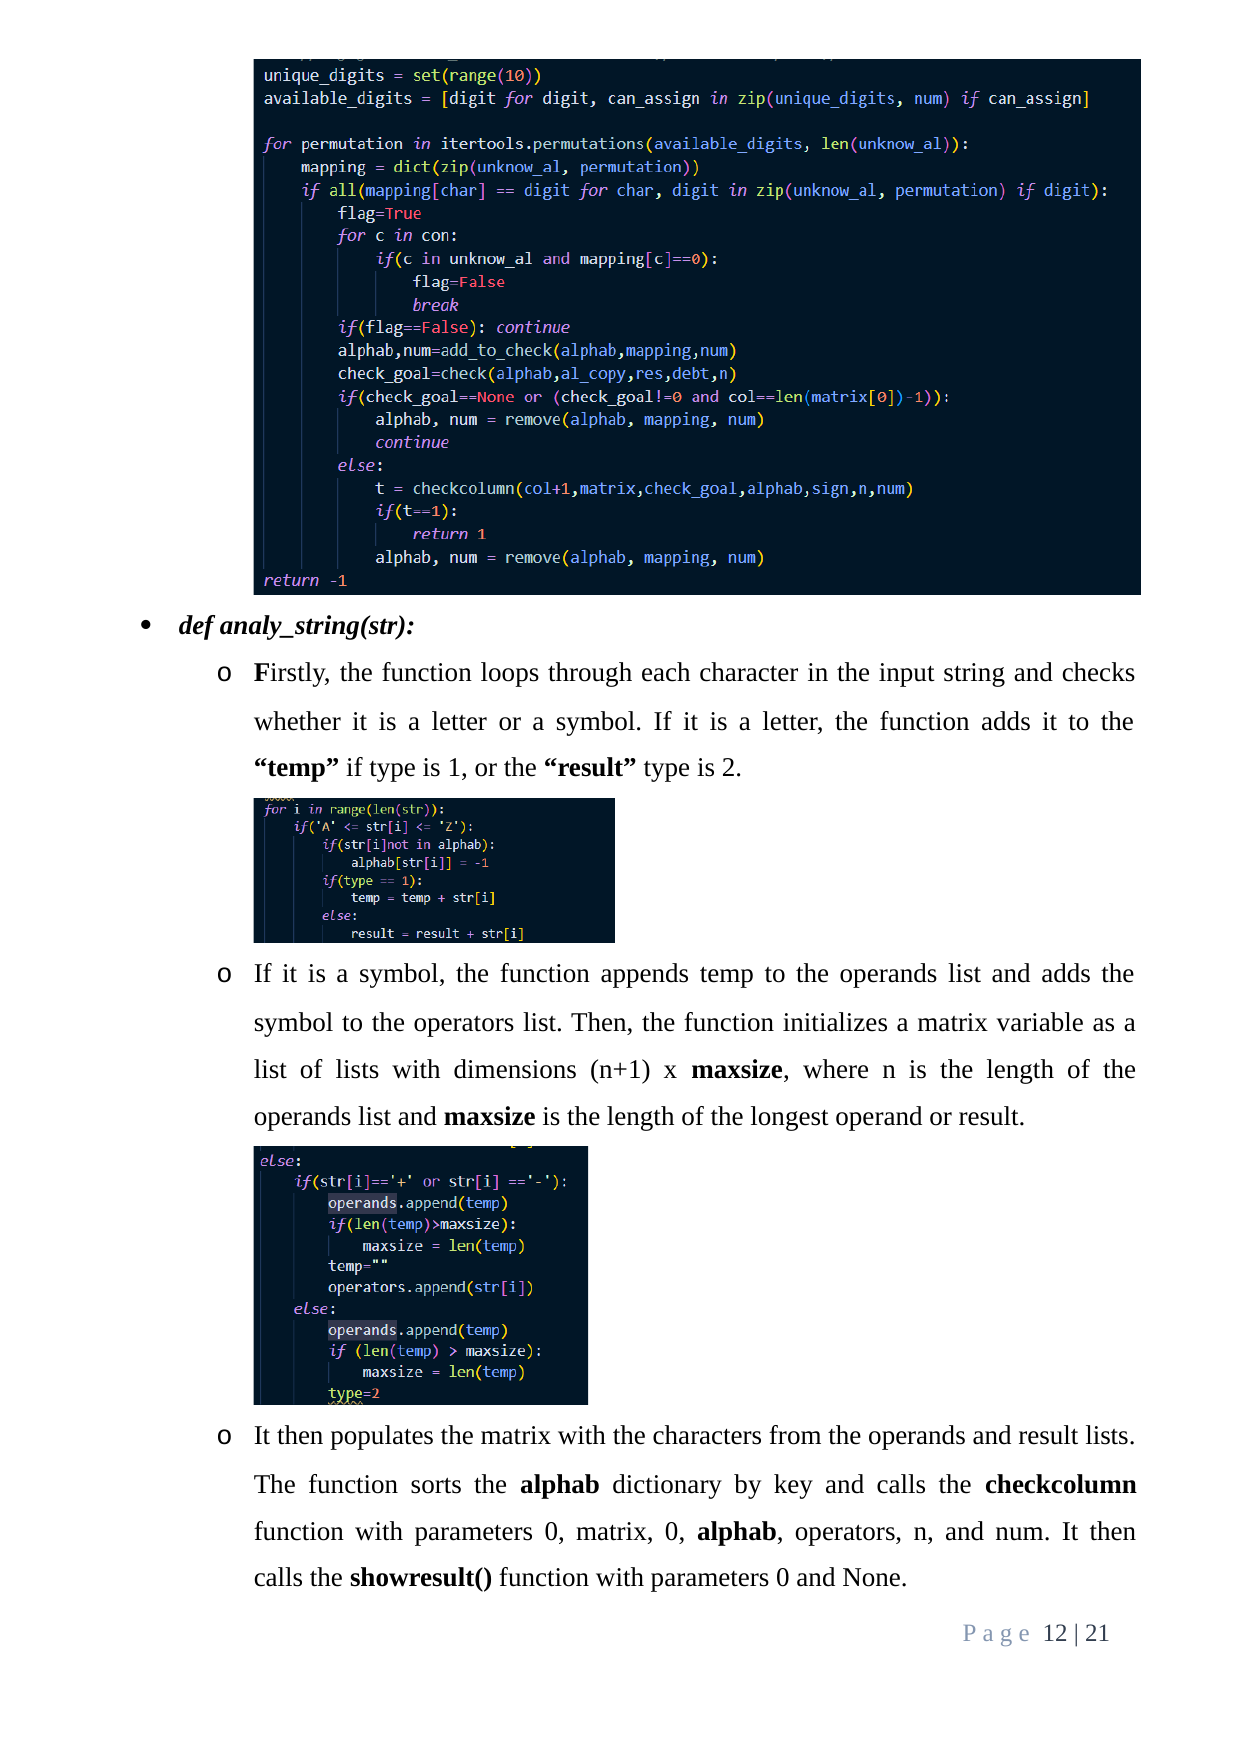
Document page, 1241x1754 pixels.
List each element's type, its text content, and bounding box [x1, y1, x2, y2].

list Firstly, the function loops through each character in the input string and checks whether it is a letter or a symbol. If it is a letter, the function adds it to the “temp” if type is 1, or the “result” type is 2. [216, 656, 1137, 783]
picture [253, 59, 1141, 595]
list It then populates the matrix with the characters from the operands and result lists. The function sorts the alphab dictionary by key and calls the checkcolumn function with parameters 0, matrix, 0, alphab, operators, n, and num. It then calls the showresult() function with parameters 0 and None. [216, 1419, 1137, 1592]
picture [253, 1146, 589, 1405]
picture [253, 798, 615, 943]
list def analy_string(str): [141, 609, 1137, 640]
list If it is a symbol, the function appends temp to the operands list and adds the symbol to the operators list. Then, the function initializes a matrix variable as a list of lists with dimensions (n+1) x maxsize, where n is the length of the operands list and maxsize is the length of the longest operand or result. [216, 957, 1137, 1131]
